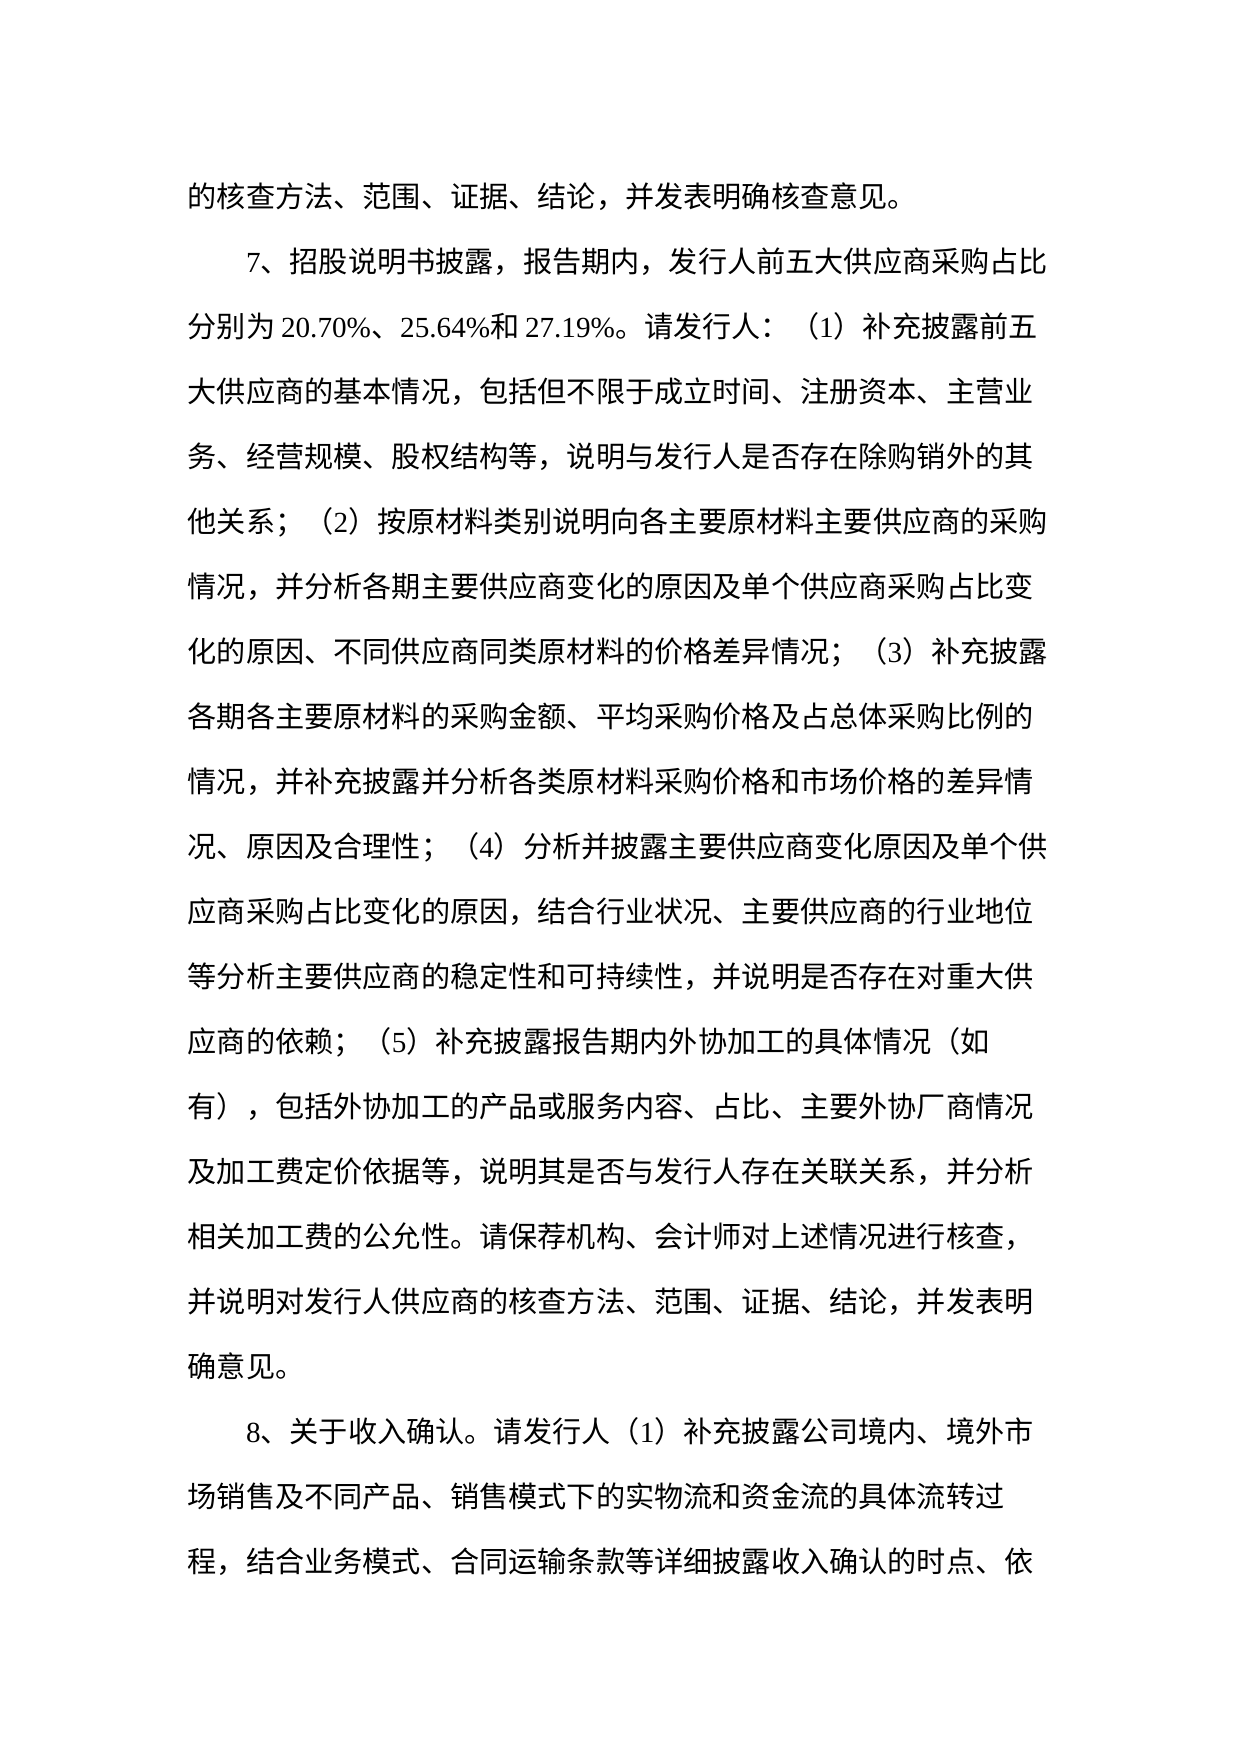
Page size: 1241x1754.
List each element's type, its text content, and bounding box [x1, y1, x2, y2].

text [187, 1397, 1053, 1592]
text 7、招股说明书披露，报告期内，发行人前五大供应商采购占比分别为20.70%、25.64%和27.19%。请发行人：（1）补充披露前五大供应商的基本情况，包括但不限于成立时间、注册资本、主营业务、经营规模、股权结构等，说明与发行人是否存在除购销外的其他关系；（2）按原材料类别说明向各主要原材料主要供应商的采购情况，并分析各期主要供应商变化的原因及单个供应商采购占比变化的原因、不同供应商同类原材料的价格差异情况；（3）补充披露各期各主要原材料的采购金额、平均采购价格及占总体采购比例的情况，并补充披露并分析各类原材料采购价格和市场价格的差异情况、原因及合理性；（4）分析并披露主要供应商变化原因及单个供应商采购占比变化的原因，结合行业状况、主要供应商的行业地位等分析主要供应商的稳定性和可持续性，并说明是否存在对重大供应商的依赖；（5）补充披露报告期内外协加工的具体情况（如有），包括外协加工的产品或服务内容、占比、主要外协厂商情况及加工费定价依据等，说明其是否与发行人存在关联关系，并分析相关加工费的公允性。请保荐机构、会计师对上述情况进行核查，并说明对发行人供应商的核查方法、范围、证据、结论，并发表明确意见。 [187, 227, 1053, 1397]
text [187, 162, 1053, 227]
